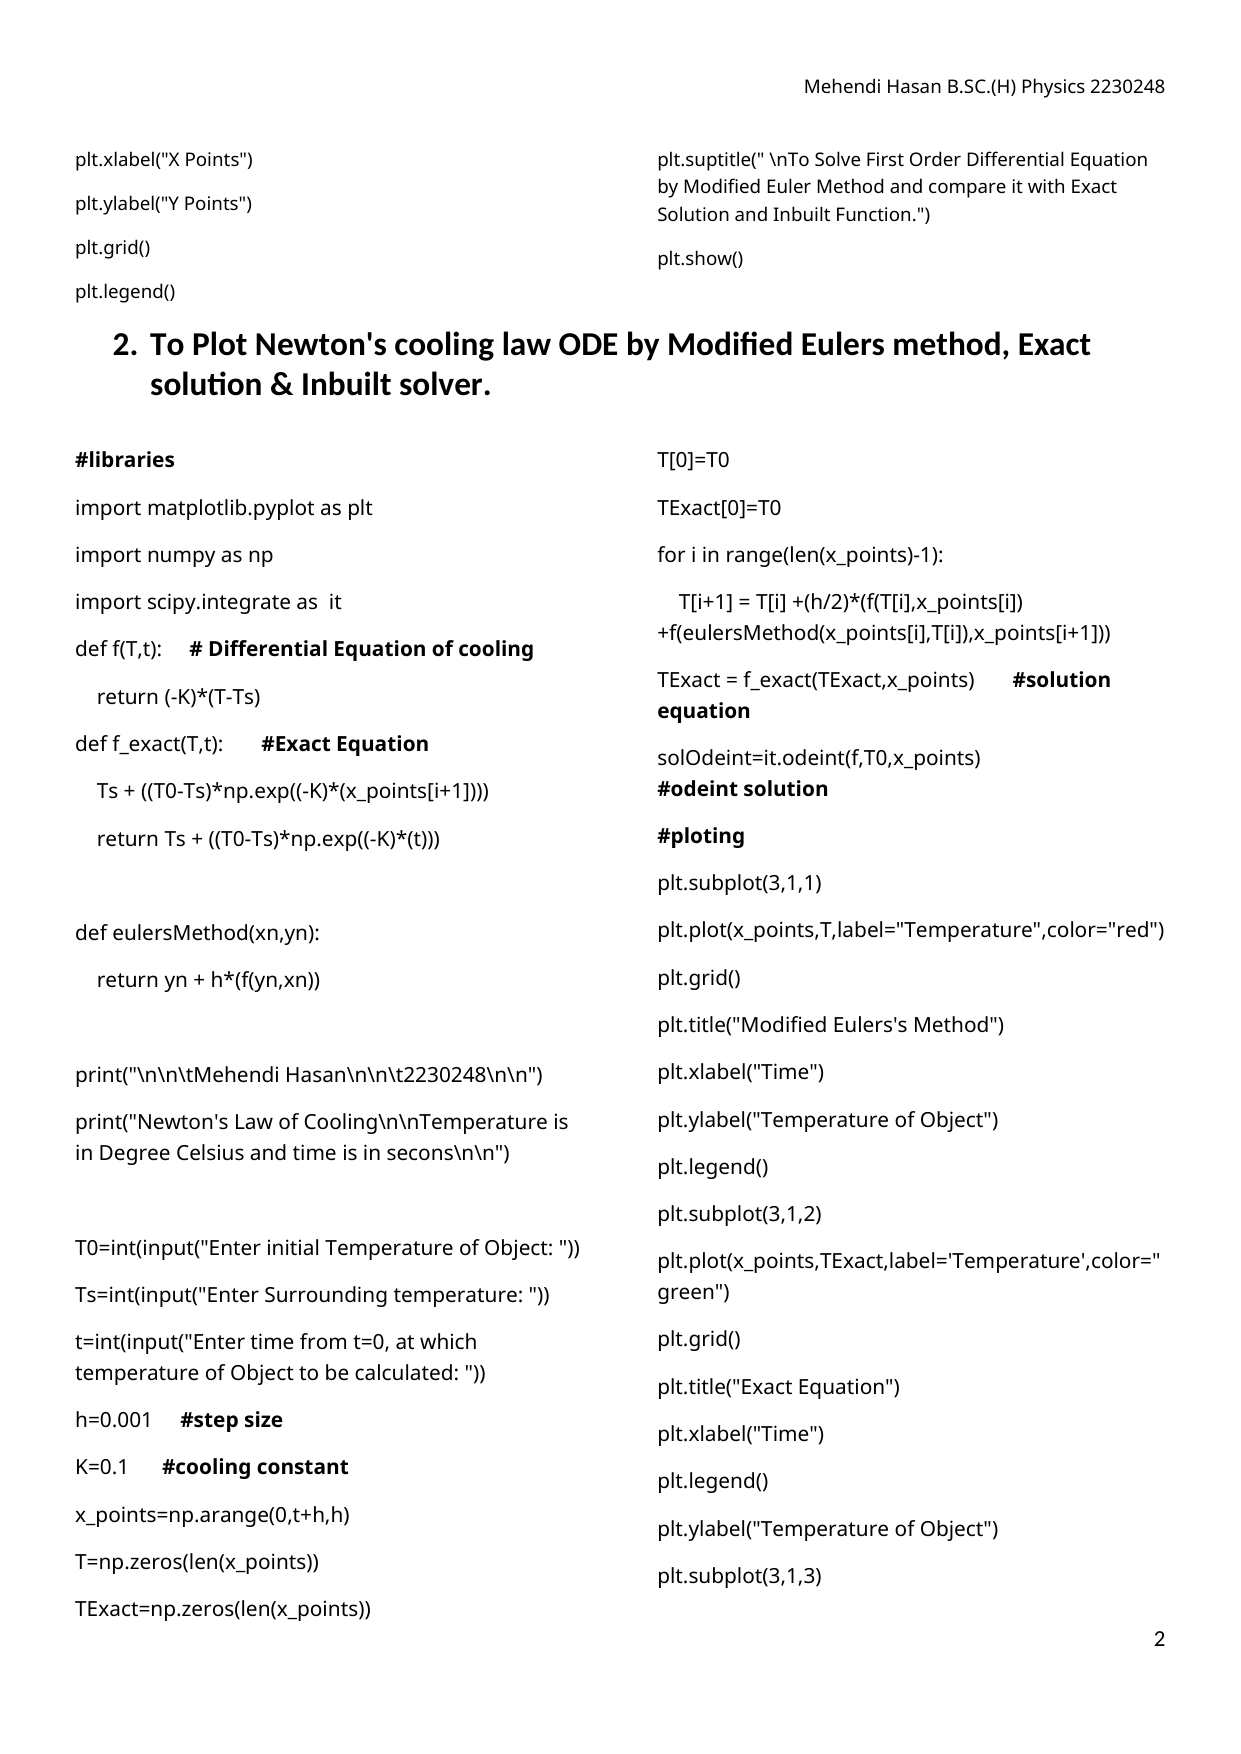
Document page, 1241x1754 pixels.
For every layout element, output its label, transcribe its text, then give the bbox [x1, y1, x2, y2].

text plt.show() [657, 245, 1165, 271]
text plt.subplot(3,1,2) [657, 1199, 1165, 1228]
text plt.grid() [657, 963, 1165, 991]
text plt.subplot(3,1,1) [657, 868, 1165, 897]
text return yn + h*(f(yn,xn)) [75, 966, 583, 994]
text plt.grid() [657, 1324, 1165, 1353]
text plt.ylabel("Y Points") [75, 190, 583, 216]
text plt.plot(x_points,T,label="Temperature",color="red") [657, 916, 1165, 944]
text TExact = f_exact(TExact,x_points) #solution equation [657, 665, 1165, 724]
text plt.xlabel("Time") [657, 1057, 1165, 1086]
text plt.suptitle(" \nTo Solve First Order Differential Equation by Modified Euler Method and compare it with Exact Solution and Inbuilt Function.") [657, 146, 1165, 227]
text h=0.001 #step size [75, 1405, 583, 1433]
text T[0]=T0 [657, 445, 1165, 474]
text t=int(input("Enter time from t=0, at which temperature of Object to be calculated: ")) [75, 1327, 583, 1386]
text #libraries [75, 445, 583, 474]
text def eulersMethod(xn,yn): [75, 918, 583, 947]
text def f(T,t): # Differential Equation of cooling [75, 634, 583, 663]
text return (-K)*(T-Ts) [75, 682, 583, 710]
text T=np.zeros(len(x_points)) [75, 1547, 583, 1575]
list To Plot Newton's cooling law ODE by Modified Eulers method, Exact solution & Inbuilt solver. [112, 323, 1165, 404]
text #ploting [657, 821, 1165, 849]
text plt.legend() [657, 1466, 1165, 1495]
text TExact[0]=T0 [657, 493, 1165, 521]
text plt.title("Exact Equation") [657, 1372, 1165, 1400]
text x_points=np.arange(0,t+h,h) [75, 1500, 583, 1528]
text import matplotlib.pyplot as plt [75, 493, 583, 521]
text Ts=int(input("Enter Surrounding temperature: ")) [75, 1280, 583, 1308]
text plt.ylabel("Temperature of Object") [657, 1514, 1165, 1542]
text return Ts + ((T0-Ts)*np.exp((-K)*(t))) [75, 824, 583, 852]
text print("Newton's Law of Cooling\n\nTemperature is in Degree Celsius and time is in secons\n\n") [75, 1107, 583, 1166]
text plt.legend() [75, 278, 583, 304]
text plt.xlabel("X Points") [75, 146, 583, 172]
text plt.subplot(3,1,3) [657, 1561, 1165, 1589]
text T[i+1] = T[i] +(h/2)*(f(T[i],x_points[i])+f(eulersMethod(x_points[i],T[i]),x_points[i+1])) [657, 587, 1165, 646]
text plt.plot(x_points,TExact,label='Temperature',color="green") [657, 1247, 1165, 1306]
text plt.xlabel("Time") [657, 1419, 1165, 1447]
text T0=int(input("Enter initial Temperature of Object: ")) [75, 1233, 583, 1261]
text K=0.1 #cooling constant [75, 1452, 583, 1481]
text for i in range(len(x_points)-1): [657, 540, 1165, 568]
text plt.grid() [75, 234, 583, 260]
text def f_exact(T,t): #Exact Equation [75, 729, 583, 757]
text import numpy as np [75, 540, 583, 568]
text solOdeint=it.odeint(f,T0,x_points) #odeint solution [657, 743, 1165, 802]
text plt.title("Modified Eulers's Method") [657, 1010, 1165, 1038]
text import scipy.integrate as it [75, 587, 583, 616]
text print("\n\n\tMehendi Hasan\n\n\t2230248\n\n") [75, 1060, 583, 1088]
text plt.legend() [657, 1152, 1165, 1180]
text plt.ylabel("Temperature of Object") [657, 1105, 1165, 1133]
text Ts + ((T0-Ts)*np.exp((-K)*(x_points[i+1]))) [75, 776, 583, 805]
text TExact=np.zeros(len(x_points)) [75, 1594, 583, 1623]
